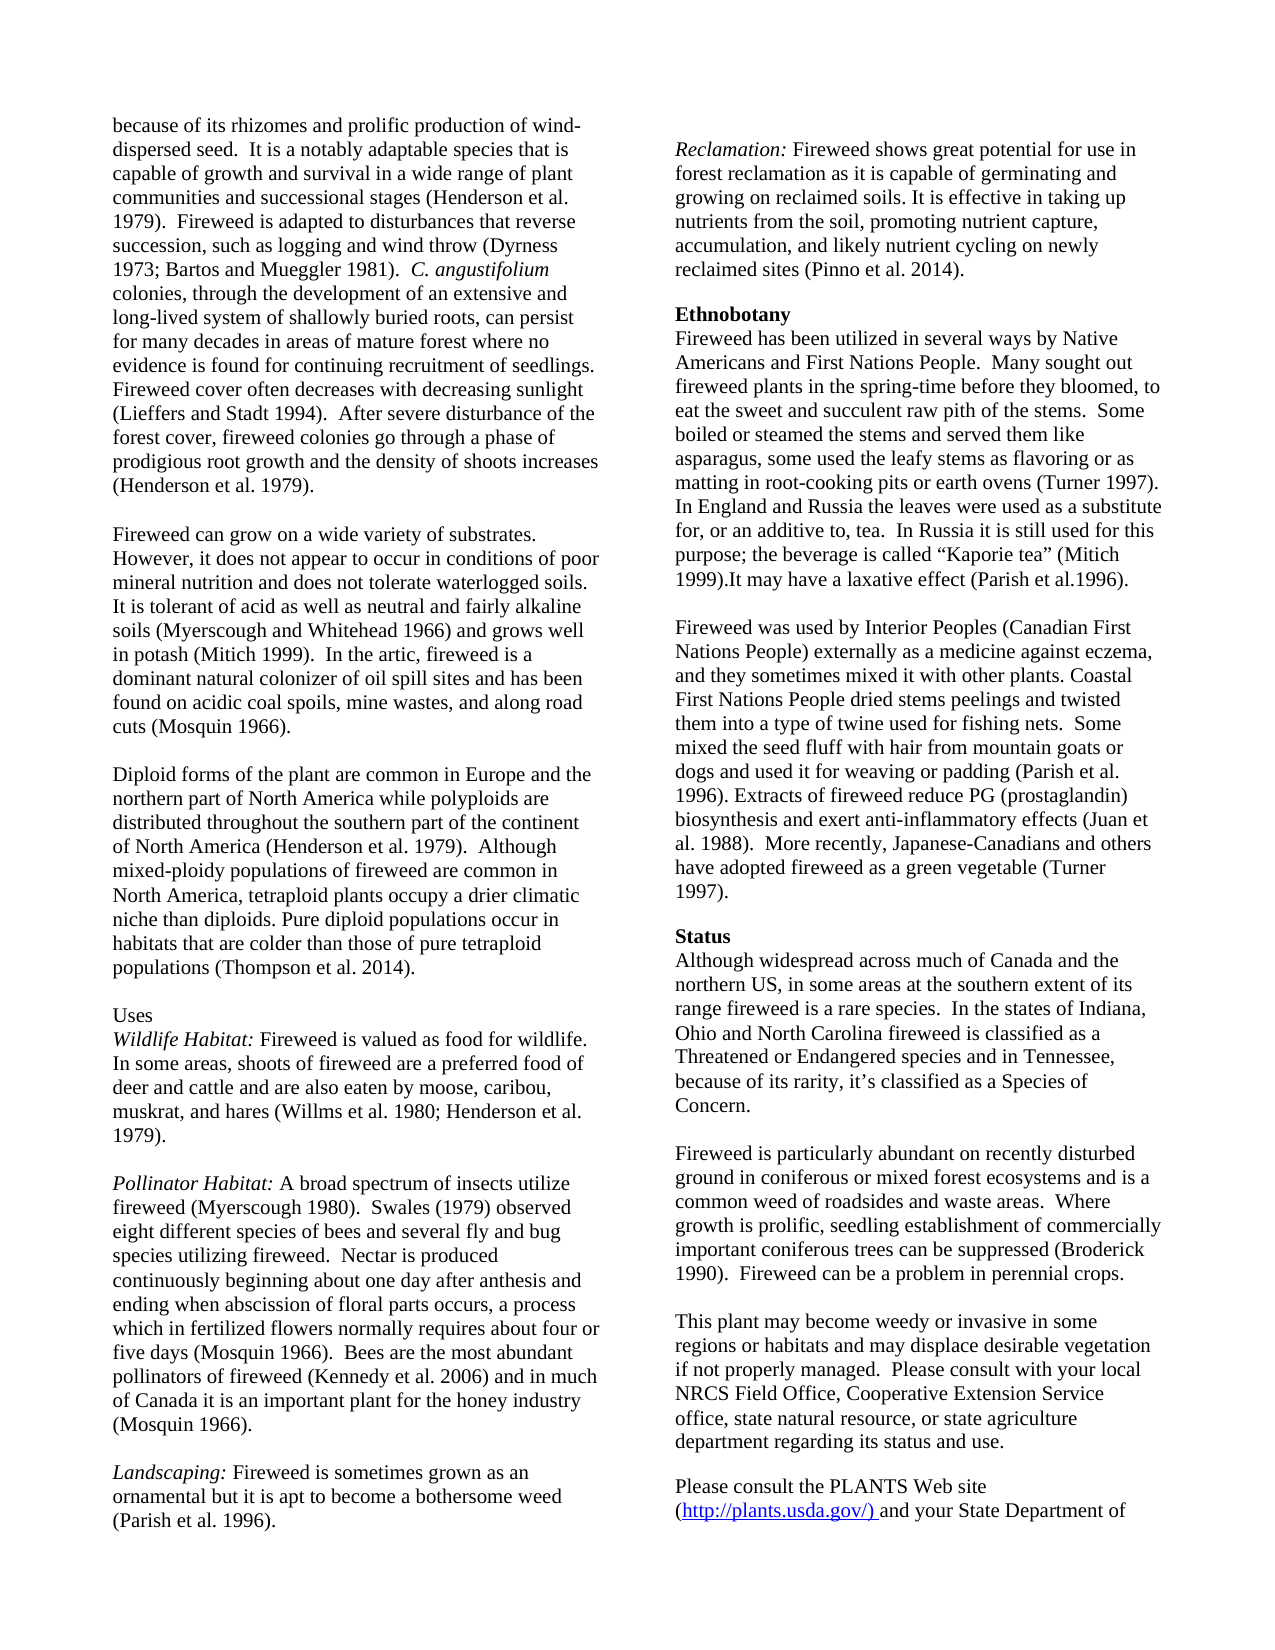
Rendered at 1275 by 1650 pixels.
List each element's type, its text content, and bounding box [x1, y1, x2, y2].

text Diploid forms of the plant are common in Europe and the northern part of North America while polyploids are distributed throughout the southern part of the continent of North America (Henderson et al. 1979). Although mixed-ploidy populations of fireweed are common in North America, tetraploid plants occupy a drier climatic niche than diploids. Pure diploid populations occur in habitats that are colder than those of pure tetraploid populations (Thompson et al. 2014). [112, 762, 600, 979]
text Fireweed was used by Interior Peoples (Canadian First Nations People) externally as a medicine against eczema, and they sometimes mixed it with other plants. Coastal First Nations People dried stems peelings and twisted them into a type of twine used for fishing nets. Some mixed the seed fluff with hair from mountain goats or dogs and used it for weaving or padding (Parish et al. 1996). Extracts of fireweed reduce PG (prostaglandin) biosynthesis and exert anti-inflammatory effects (Juan et al. 1988). More recently, Japanese-Canadians and others have adopted fireweed as a green vegetable (Turner 1997). [675, 614, 1162, 903]
text Fireweed can grow on a wide variety of substrates. However, it does not appear to occur in conditions of poor mineral nutrition and does not tolerate waterlogged soils. It is tolerant of acid as well as neutral and fairly alkaline soils (Myerscough and Whitehead 1966) and grows well in potash (Mitich 1999). In the artic, fireweed is a dominant natural colonizer of oil spill sites and has been found on acidic coal spoils, mine wastes, and along road cuts (Mosquin 1966). [112, 522, 600, 738]
text Fireweed is particularly abundant on recently disturbed ground in coniferous or mixed forest ecosystems and is a common weed of roadsides and waste areas. Where growth is prolific, seedling establishment of commercially important coniferous trees can be suppressed (Broderick 1990). Fireweed can be a problem in perennial crops. [675, 1141, 1162, 1285]
text Wildlife Habitat: Fireweed is valued as food for wildlife. In some areas, shoots of fireweed are a preferred food of deer and cattle and are also eaten by moose, caribou, muskrat, and hares (Willms et al. 1980; Henderson et al. 1979). [112, 1027, 600, 1147]
text Reclamation: Fireweed shows great potential for use in forest reclamation as it is capable of germinating and growing on reclaimed soils. It is effective in taking up nutrients from the soil, promoting nutrient capture, accumulation, and likely nutrient cycling on newly reclaimed sites (Pinno et al. 2014). [675, 137, 1162, 281]
text Landscaping: Fireweed is sometimes grown as an ornamental but it is apt to become a bothersome weed (Parish et al. 1996). [112, 1460, 600, 1532]
subtitle Ethnobotany [675, 302, 1162, 326]
text Fireweed has been utilized in several ways by Native Americans and First Nations People. Many sought out fireweed plants in the spring-time before they bloomed, to eat the sweet and succulent raw pith of the stems. Some boiled or steamed the stems and served them like asparagus, some used the leafy stems as flavoring or as matting in root-cooking pits or earth ovens (Turner 1997). In England and Russia the leaves were used as a substitute for, or an additive to, tea. In Russia it is still used for this purpose; the beverage is called “Kaporie tea” (Mitich 1999).It may have a laxative effect (Parish et al.1996). [675, 326, 1162, 591]
text Pollinator Habitat: A broad spectrum of insects utilize fireweed (Myerscough 1980). Swales (1979) observed eight different species of bees and several fly and bug species utilizing fireweed. Nectar is produced continuously beginning about one day after anthesis and ending when abscission of floral parts occurs, a process which in fertilized flowers normally requires about four or five days (Mosquin 1966). Bees are the most abundant pollinators of fireweed (Kennedy et al. 2006) and in much of Canada it is an important plant for the honey industry (Mosquin 1966). [112, 1171, 600, 1436]
subtitle Status [675, 924, 1162, 948]
text Uses [112, 1003, 600, 1027]
text This plant may become weedy or invasive in some regions or habitats and may displace desirable vegetation if not properly managed. Please consult with your local NRCS Field Office, Cooperative Extension Service office, state natural resource, or state agriculture department regarding its status and use. [675, 1309, 1162, 1453]
text Although widespread across much of Canada and the northern US, in some areas at the southern extent of its range fireweed is a rare species. In the states of Indiana, Ohio and North Carolina fireweed is classified as a Threatened or Endangered species and in Tennessee, because of its rarity, it’s classified as a Species of Concern. [675, 948, 1162, 1117]
